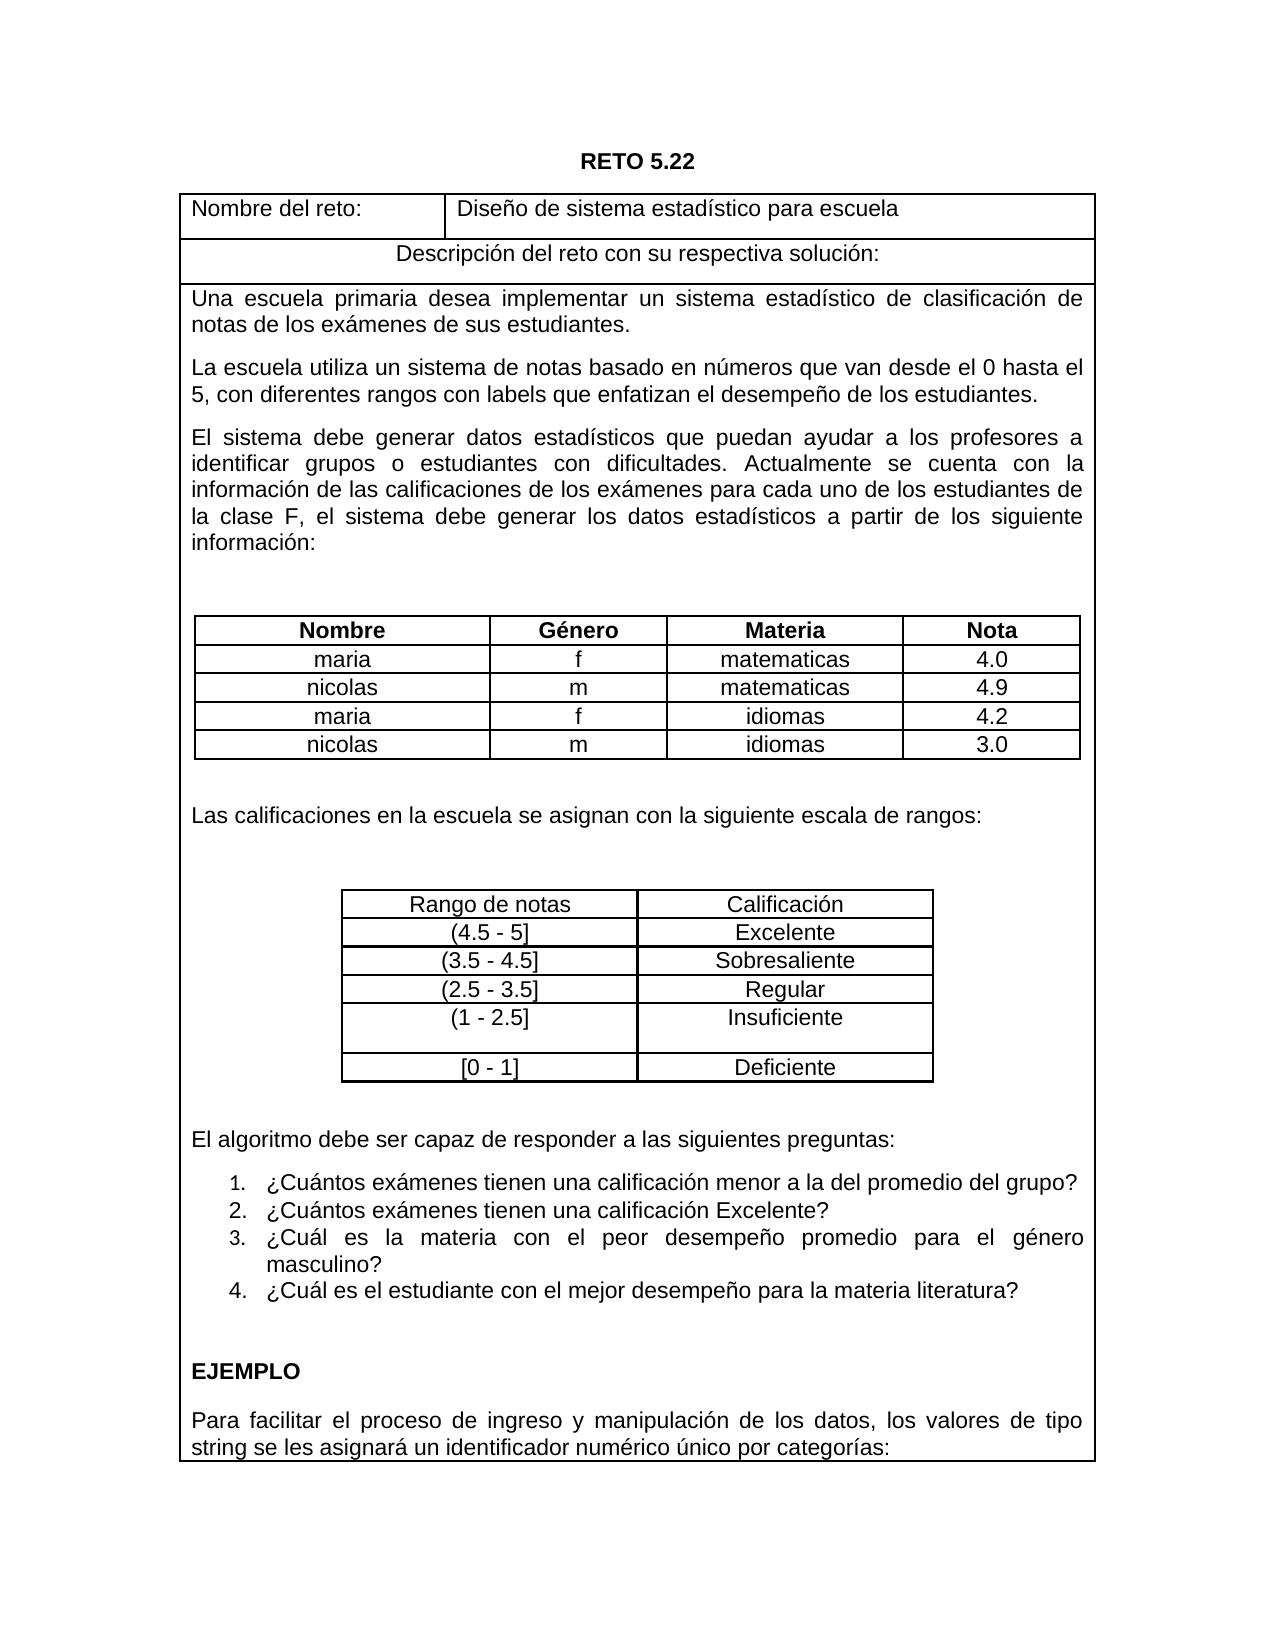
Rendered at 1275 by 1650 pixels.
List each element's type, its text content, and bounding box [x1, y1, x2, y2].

text RETO 5.22 [177, 148, 1098, 174]
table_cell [181, 285, 1094, 1460]
table_header Diseño de sistema estadístico para escuela [446, 195, 1094, 238]
table_header Nombre del reto: [181, 195, 444, 238]
table_cell Descripción del reto con su respectiva solución: [181, 240, 1094, 283]
